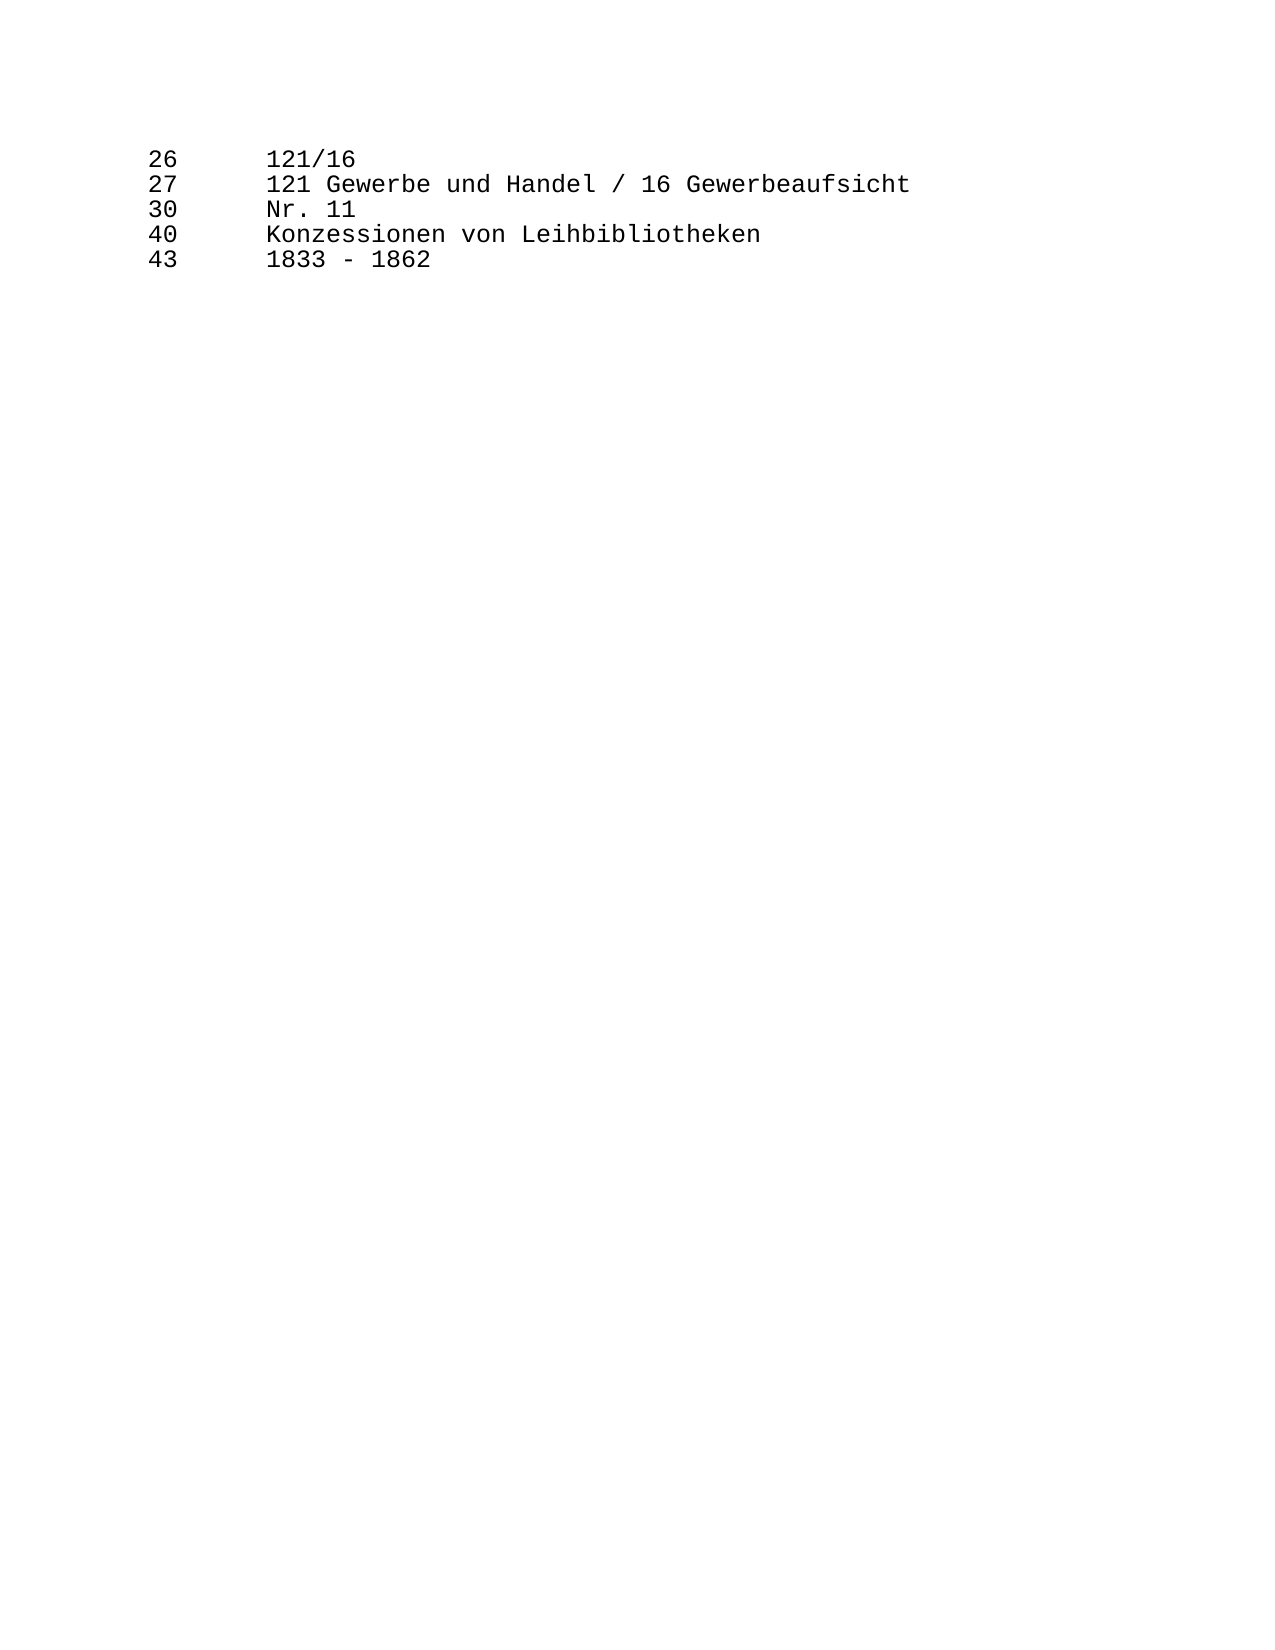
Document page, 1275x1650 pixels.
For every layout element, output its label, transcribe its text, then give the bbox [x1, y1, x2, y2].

text 26 121/16 [148, 148, 1127, 173]
text 27 121 Gewerbe und Handel / 16 Gewerbeaufsicht [148, 173, 1127, 198]
text 30 Nr. 11 [148, 198, 1127, 223]
text 43 1833 - 1862 [148, 248, 1127, 273]
text 40 s[Konzessionen von s[Leihbibliotheken]s]s [148, 223, 1127, 248]
